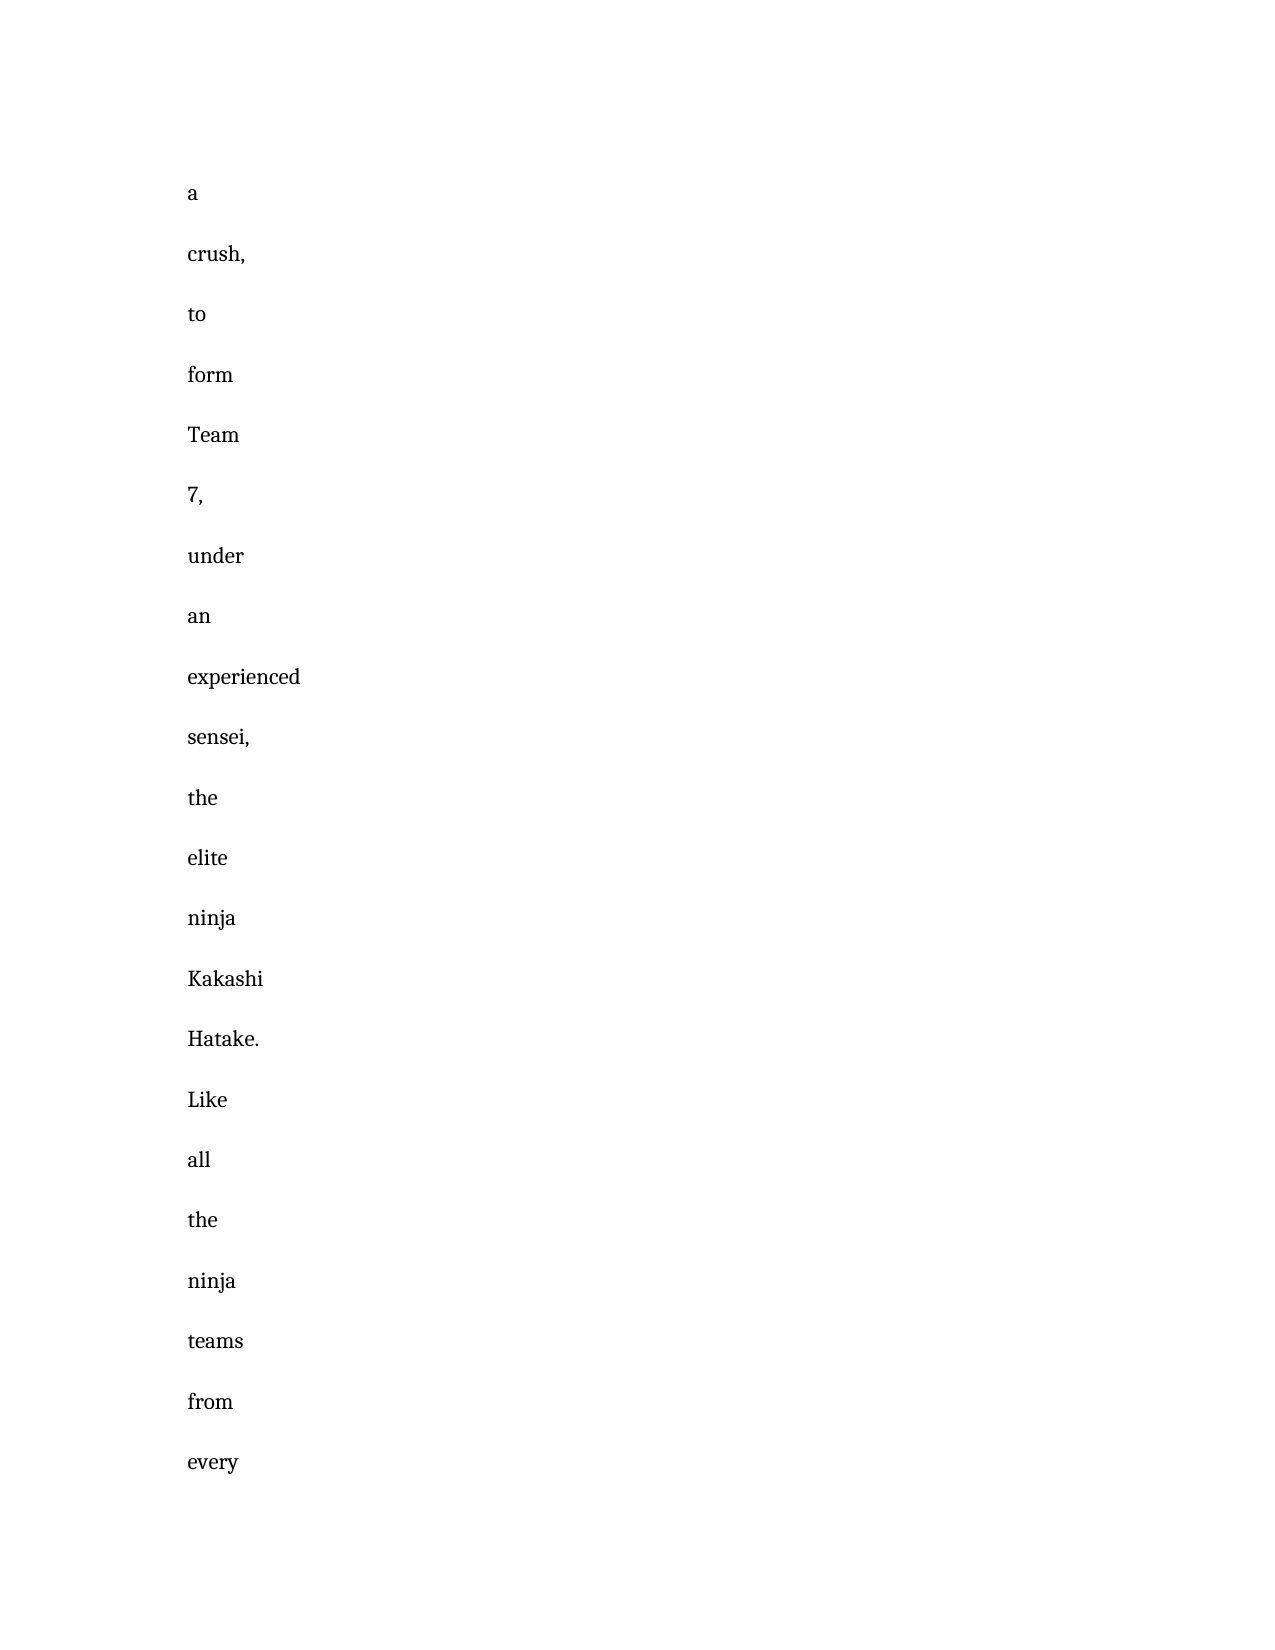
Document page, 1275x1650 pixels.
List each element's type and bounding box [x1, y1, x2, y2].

text [187, 150, 1087, 1475]
